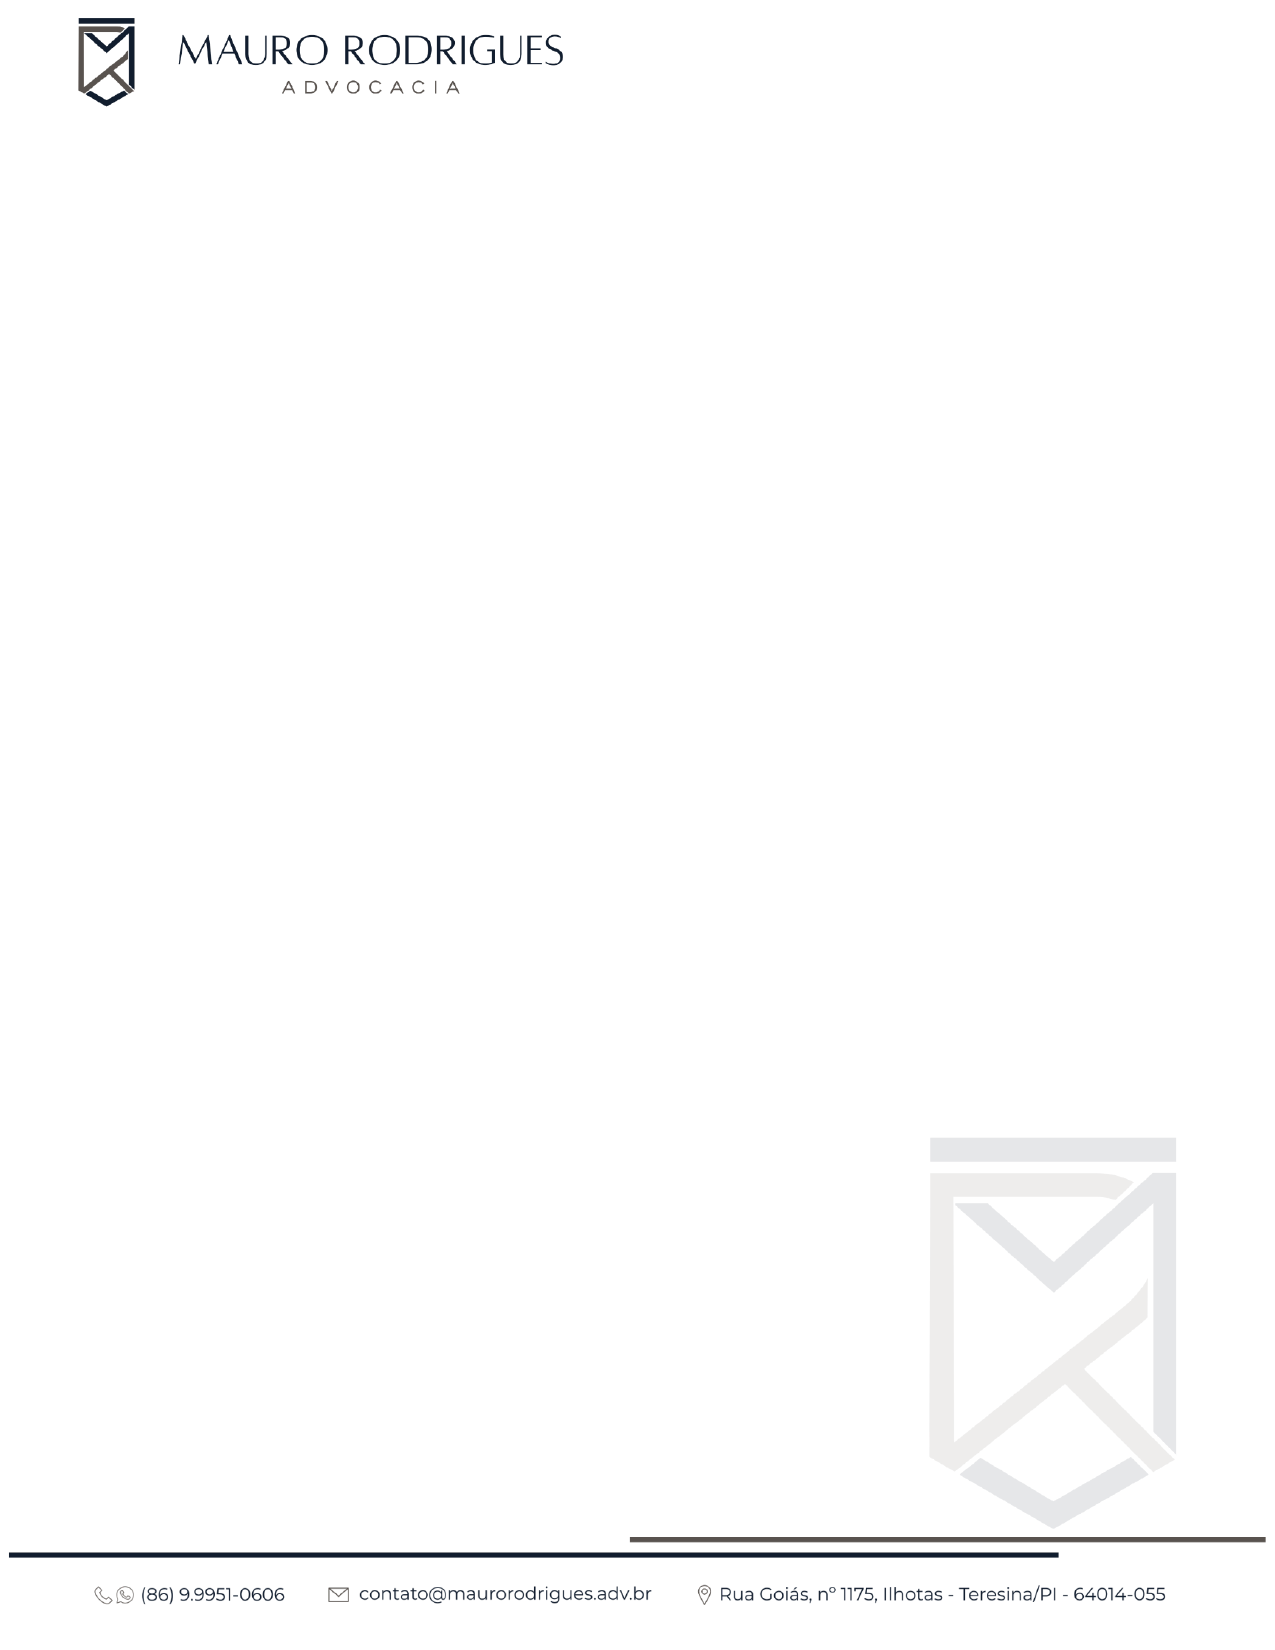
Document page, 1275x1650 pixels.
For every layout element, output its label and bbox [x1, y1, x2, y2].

picture [8, 1537, 1266, 1605]
picture [78, 18, 1177, 1529]
